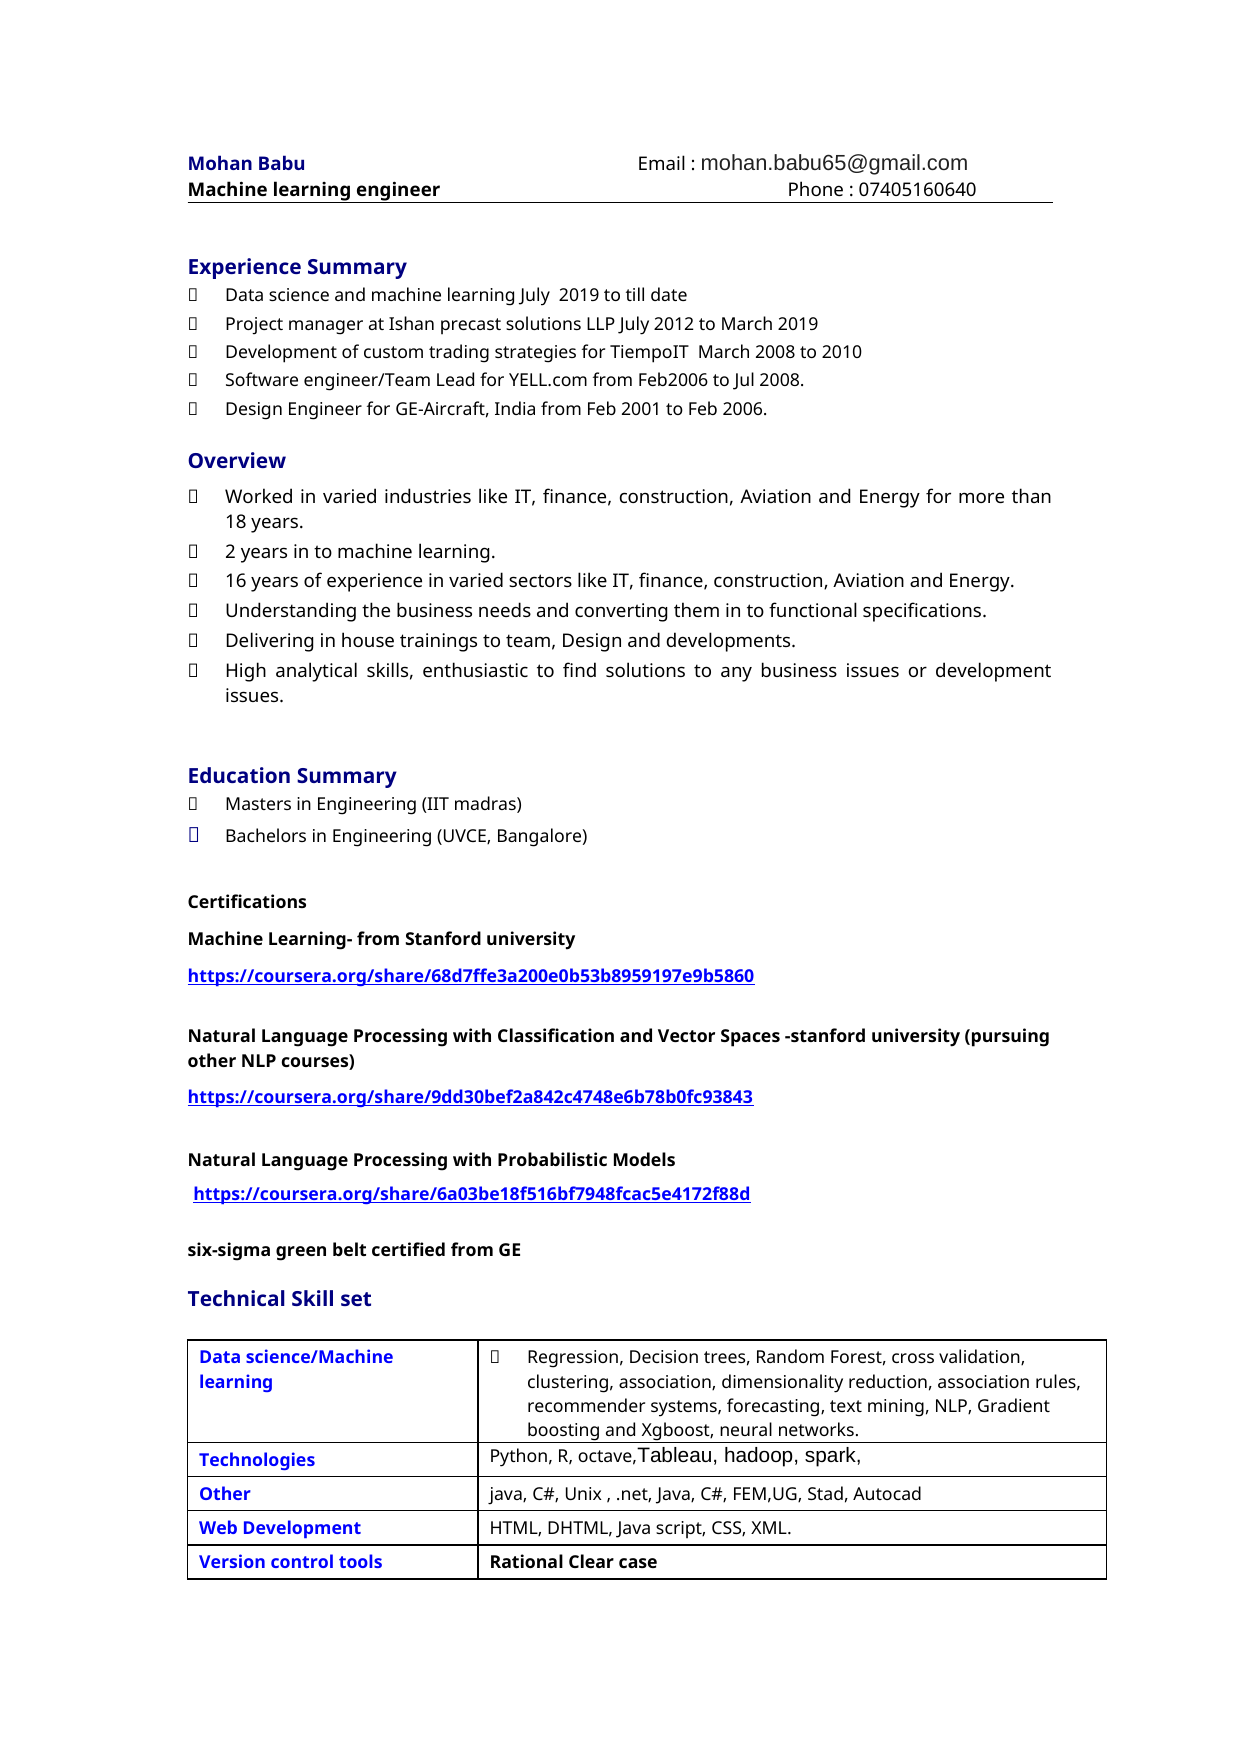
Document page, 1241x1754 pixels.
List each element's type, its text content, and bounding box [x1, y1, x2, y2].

list High analytical skills, enthusiastic to find solutions to any business issues or development issues. [187, 657, 1053, 708]
text six-sigma green belt certified from GE [187, 1239, 1053, 1260]
list Design Engineer for GE-Aircraft, India from Feb 2001 to Feb 2006. [187, 396, 1053, 420]
text Overview [187, 452, 1053, 472]
table_header Regression, Decision trees, Random Forest, cross validation, clustering, association, dimensionality reduction, association rules, recommender systems, forecasting, text mining, NLP, Gradient boosting and Xgboost, neural networks. [479, 1341, 1106, 1442]
text https://coursera.org/share/6a03be18f516bf7948fcac5e4172f88d [193, 1176, 1053, 1207]
list Delivering in house trainings to team, Design and developments. [187, 627, 1053, 653]
table_cell Technologies [188, 1443, 477, 1476]
list 2 years in to machine learning. [187, 538, 1053, 564]
table_cell Python, R, octave,Tableau, hadoop, spark, [479, 1443, 1106, 1476]
table_cell java, C#, Unix , .net, Java, C#, FEM,UG, Stad, Autocad [479, 1477, 1106, 1510]
text Experience Summary [187, 258, 1053, 279]
list Data science and machine learning July 2019 to till date [187, 283, 1053, 307]
text Natural Language Processing with Probabilistic Models [187, 1148, 1053, 1172]
table_cell Version control tools [188, 1546, 477, 1578]
text Machine learning engineer Phone : 07405160640 [187, 176, 1053, 201]
text https://coursera.org/share/68d7ffe3a200e0b53b8959197e9b5860 [187, 963, 1053, 987]
list 16 years of experience in varied sectors like IT, finance, construction, Aviation and Energy. [187, 568, 1053, 593]
text Certifications [187, 890, 1053, 914]
table_cell Rational Clear case [479, 1546, 1106, 1578]
table_cell Web Development [188, 1511, 477, 1544]
table_header Data science/Machine learning [188, 1341, 477, 1442]
list Bachelors in Engineering (UVCE, Bangalore) [187, 820, 1053, 877]
list Software engineer/Team Lead for YELL.com from Feb2006 to Jul 2008. [187, 368, 1053, 392]
table_cell Other [188, 1477, 477, 1510]
text Technical Skill set [187, 1289, 1053, 1310]
list Masters in Engineering (IIT madras) [187, 792, 1053, 816]
text https://coursera.org/share/9dd30bef2a842c4748e6b78b0fc93843 [187, 1085, 1053, 1109]
table_cell HTML, DHTML, Java script, CSS, XML. [479, 1511, 1106, 1544]
list Worked in varied industries like IT, finance, construction, Aviation and Energy for more than 18 years. [187, 483, 1053, 534]
text Machine Learning- from Stanford university [187, 926, 1053, 951]
text Natural Language Processing with Classification and Vector Spaces -stanford university (pursuing other NLP courses) [187, 1024, 1053, 1072]
text Mohan Babu Email : mohan.babu65@gmail.com [187, 150, 1053, 176]
text Education Summary [187, 767, 1053, 788]
list Project manager at Ishan precast solutions LLP July 2012 to March 2019 [187, 311, 1053, 335]
list Development of custom trading strategies for TiempoIT March 2008 to 2010 [187, 339, 1053, 364]
list Understanding the business needs and converting them in to functional specifications. [187, 597, 1053, 623]
